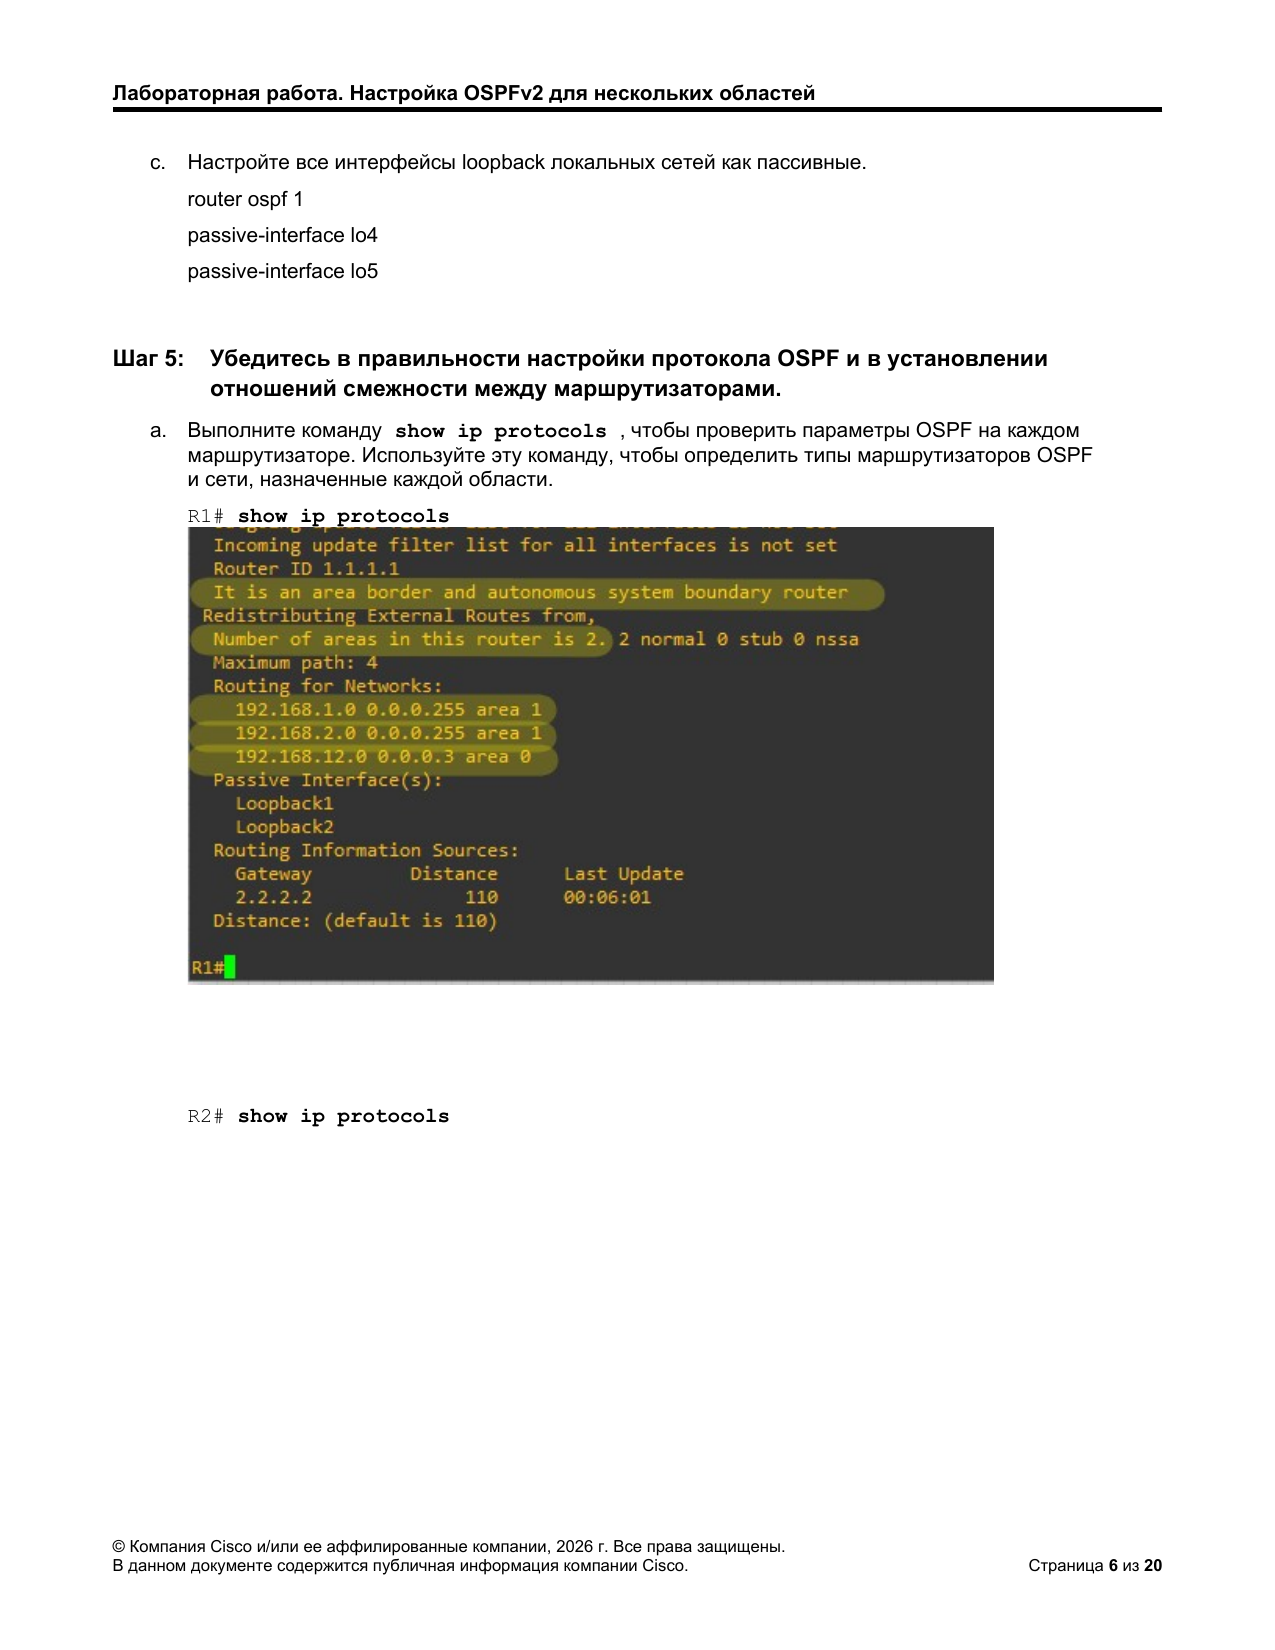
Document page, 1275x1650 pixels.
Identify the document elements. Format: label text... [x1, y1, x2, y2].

text R1# show ip protocols [187, 504, 1162, 527]
text Убедитесь в правильности настройки протокола OSPF и в установлении отношений смежности между маршрутизаторами. [112, 344, 1162, 401]
text R2# show ip protocols [187, 1104, 1162, 1127]
list router ospf 1 [187, 186, 1162, 210]
list passive-interface lo4 [187, 223, 1162, 247]
text Настройте все интерфейсы loopback локальных сетей как пассивные. [150, 150, 1162, 174]
picture [187, 527, 994, 985]
list passive-interface lo5 [187, 259, 1162, 283]
